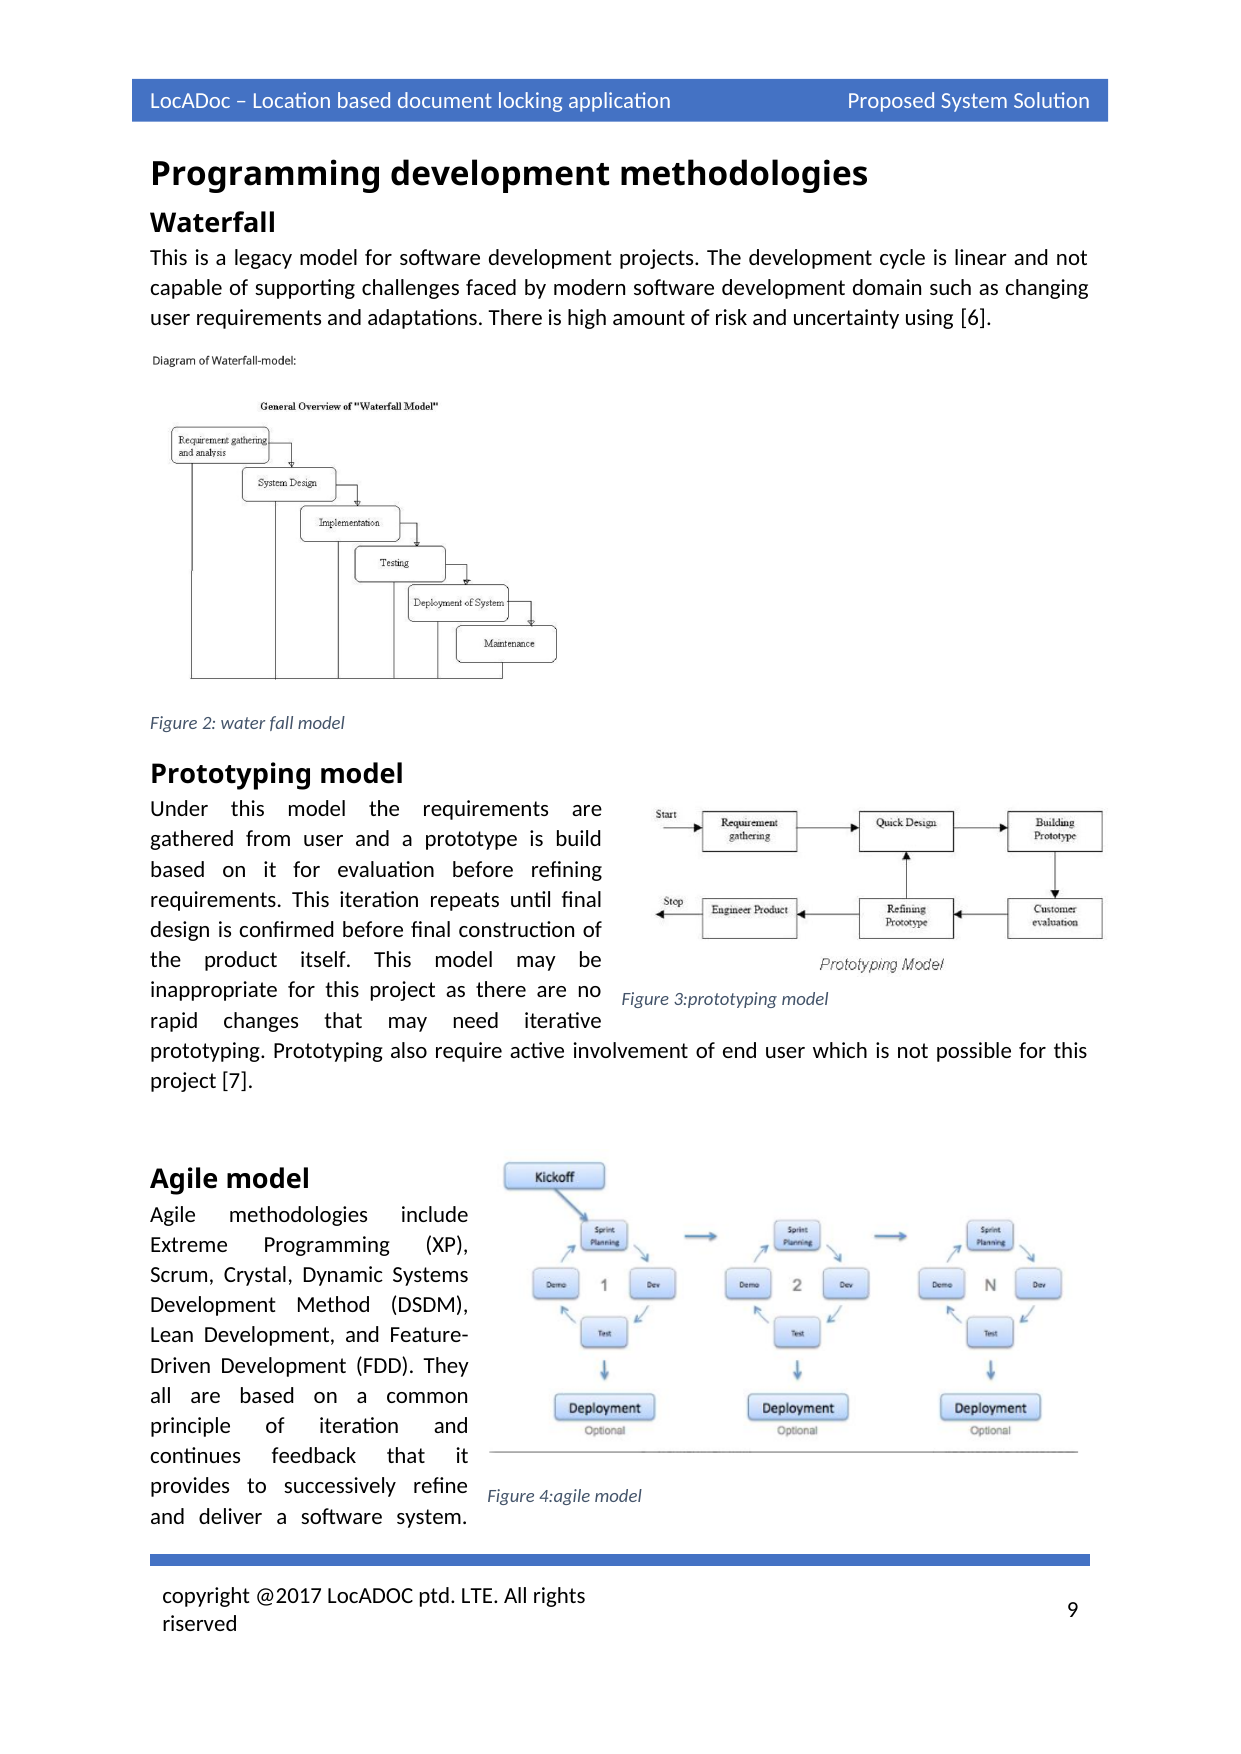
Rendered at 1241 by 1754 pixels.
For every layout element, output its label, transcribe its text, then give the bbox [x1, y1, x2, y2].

subtitle Programming development methodologies [150, 150, 1090, 195]
subtitle Prototyping model [150, 754, 1090, 791]
picture [150, 350, 568, 692]
picture [487, 1147, 1091, 1475]
picture [621, 787, 1117, 979]
text This is a legacy model for software development projects. The development cycle is linear and not capable of supporting challenges faced by modern software development domain such as changing user requirements and adaptations. There is high amount of risk and uncertainty using . [150, 243, 1090, 331]
subtitle Waterfall [150, 203, 1090, 240]
subtitle Agile model [150, 1160, 487, 1197]
